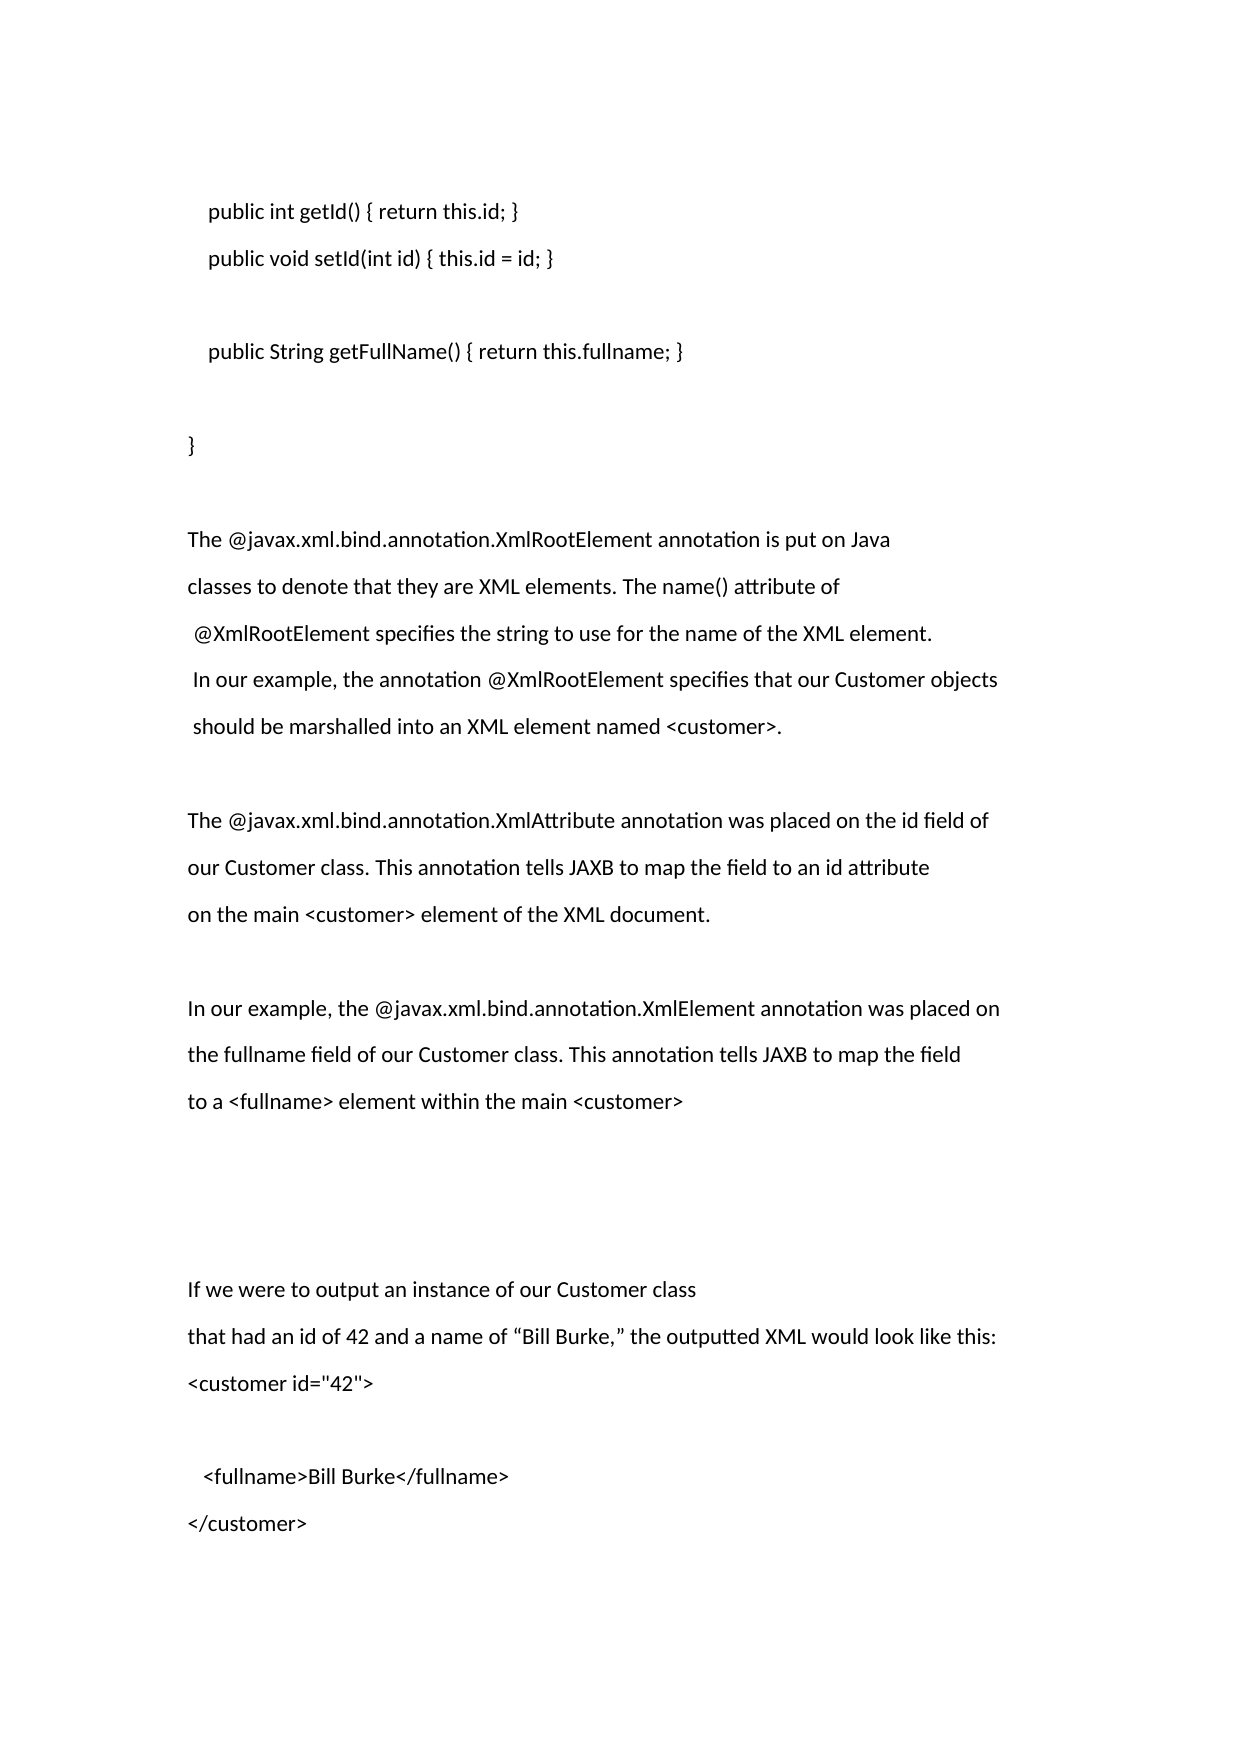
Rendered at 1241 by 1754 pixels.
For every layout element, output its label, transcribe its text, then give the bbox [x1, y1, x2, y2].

text should be marshalled into an XML element named <customer>. [187, 712, 1053, 741]
text </customer> [187, 1509, 1053, 1537]
text public String getFullName() { return this.fullname; } [187, 337, 1053, 366]
text the fullname field of our Customer class. This annotation tells JAXB to map the field [187, 1041, 1053, 1069]
text on the main <customer> element of the XML document. [187, 900, 1053, 928]
text to a <fullname> element within the main <customer> [187, 1087, 1053, 1116]
text <customer id="42"> [187, 1369, 1053, 1397]
text In our example, the annotation @XmlRootElement specifies that our Customer objects [187, 666, 1053, 694]
text If we were to output an instance of our Customer class [187, 1275, 1053, 1303]
text public void setId(int id) { this.id = id; } [187, 244, 1053, 272]
text The @javax.xml.bind.annotation.XmlAttribute annotation was placed on the id field of [187, 806, 1053, 834]
text public int getId() { return this.id; } [187, 197, 1053, 225]
text <fullname>Bill Burke</fullname> [187, 1462, 1053, 1491]
text } [187, 431, 1053, 459]
text In our example, the @javax.xml.bind.annotation.XmlElement annotation was placed on [187, 994, 1053, 1022]
text @XmlRootElement specifies the string to use for the name of the XML element. [187, 619, 1053, 647]
text classes to denote that they are XML elements. The name() attribute of [187, 572, 1053, 600]
text that had an id of 42 and a name of “Bill Burke,” the outputted XML would look like this: [187, 1322, 1053, 1350]
text our Customer class. This annotation tells JAXB to map the field to an id attribute [187, 853, 1053, 881]
text The @javax.xml.bind.annotation.XmlRootElement annotation is put on Java [187, 525, 1053, 553]
